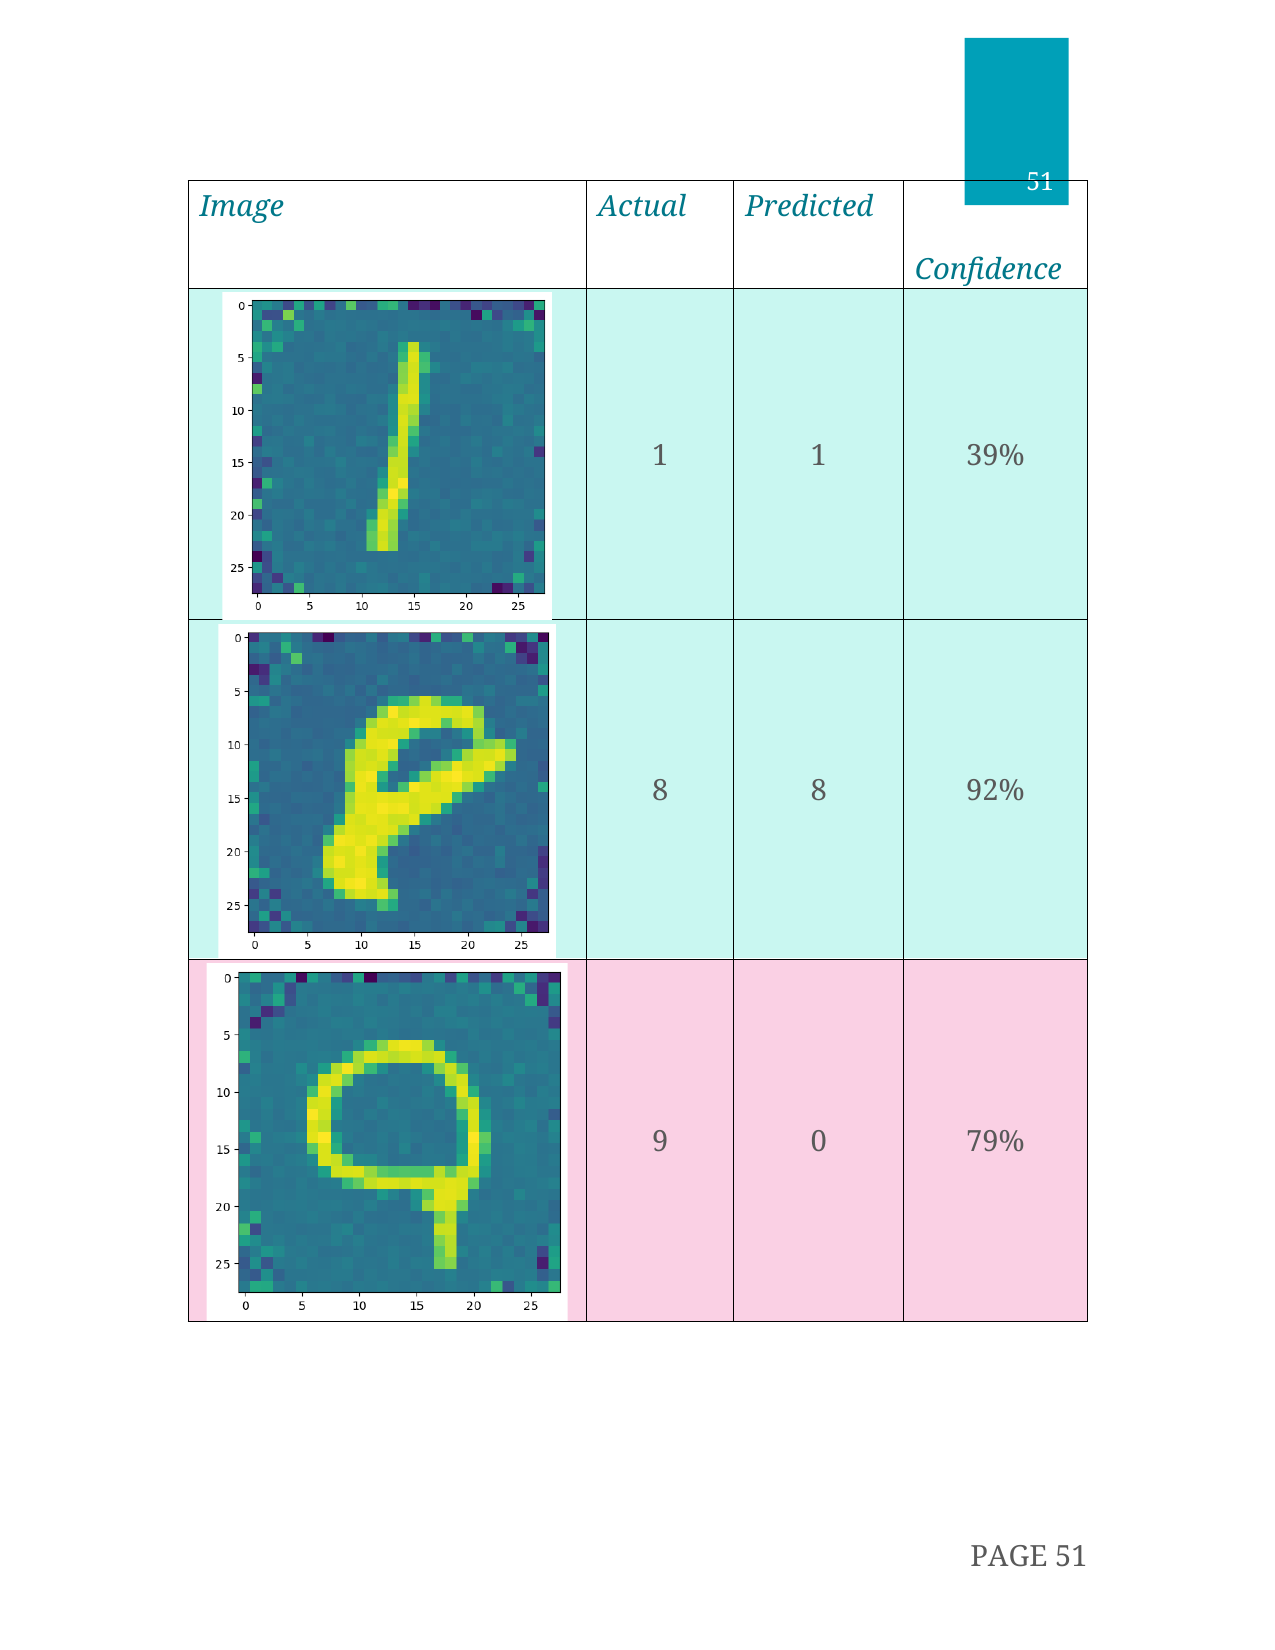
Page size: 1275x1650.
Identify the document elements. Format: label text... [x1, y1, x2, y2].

picture [222, 292, 552, 620]
table_cell 39% [904, 289, 1087, 619]
table_cell 8 [587, 620, 733, 958]
table_cell [189, 960, 586, 1321]
table_cell 79% [904, 960, 1087, 1321]
table_cell 1 [587, 289, 733, 619]
table_header Confidence [904, 181, 1087, 288]
table_cell 9 [587, 960, 733, 1321]
picture [206, 963, 568, 1321]
table_header Predicted [734, 181, 903, 288]
table_cell 0 [734, 960, 903, 1321]
table_cell [189, 289, 586, 619]
table_header Image [189, 181, 586, 288]
picture [218, 624, 556, 959]
table_cell 8 [734, 620, 903, 958]
table_cell 1 [734, 289, 903, 619]
table_header Actual [587, 181, 733, 288]
table_cell [189, 620, 586, 958]
table_cell 92% [904, 620, 1087, 958]
